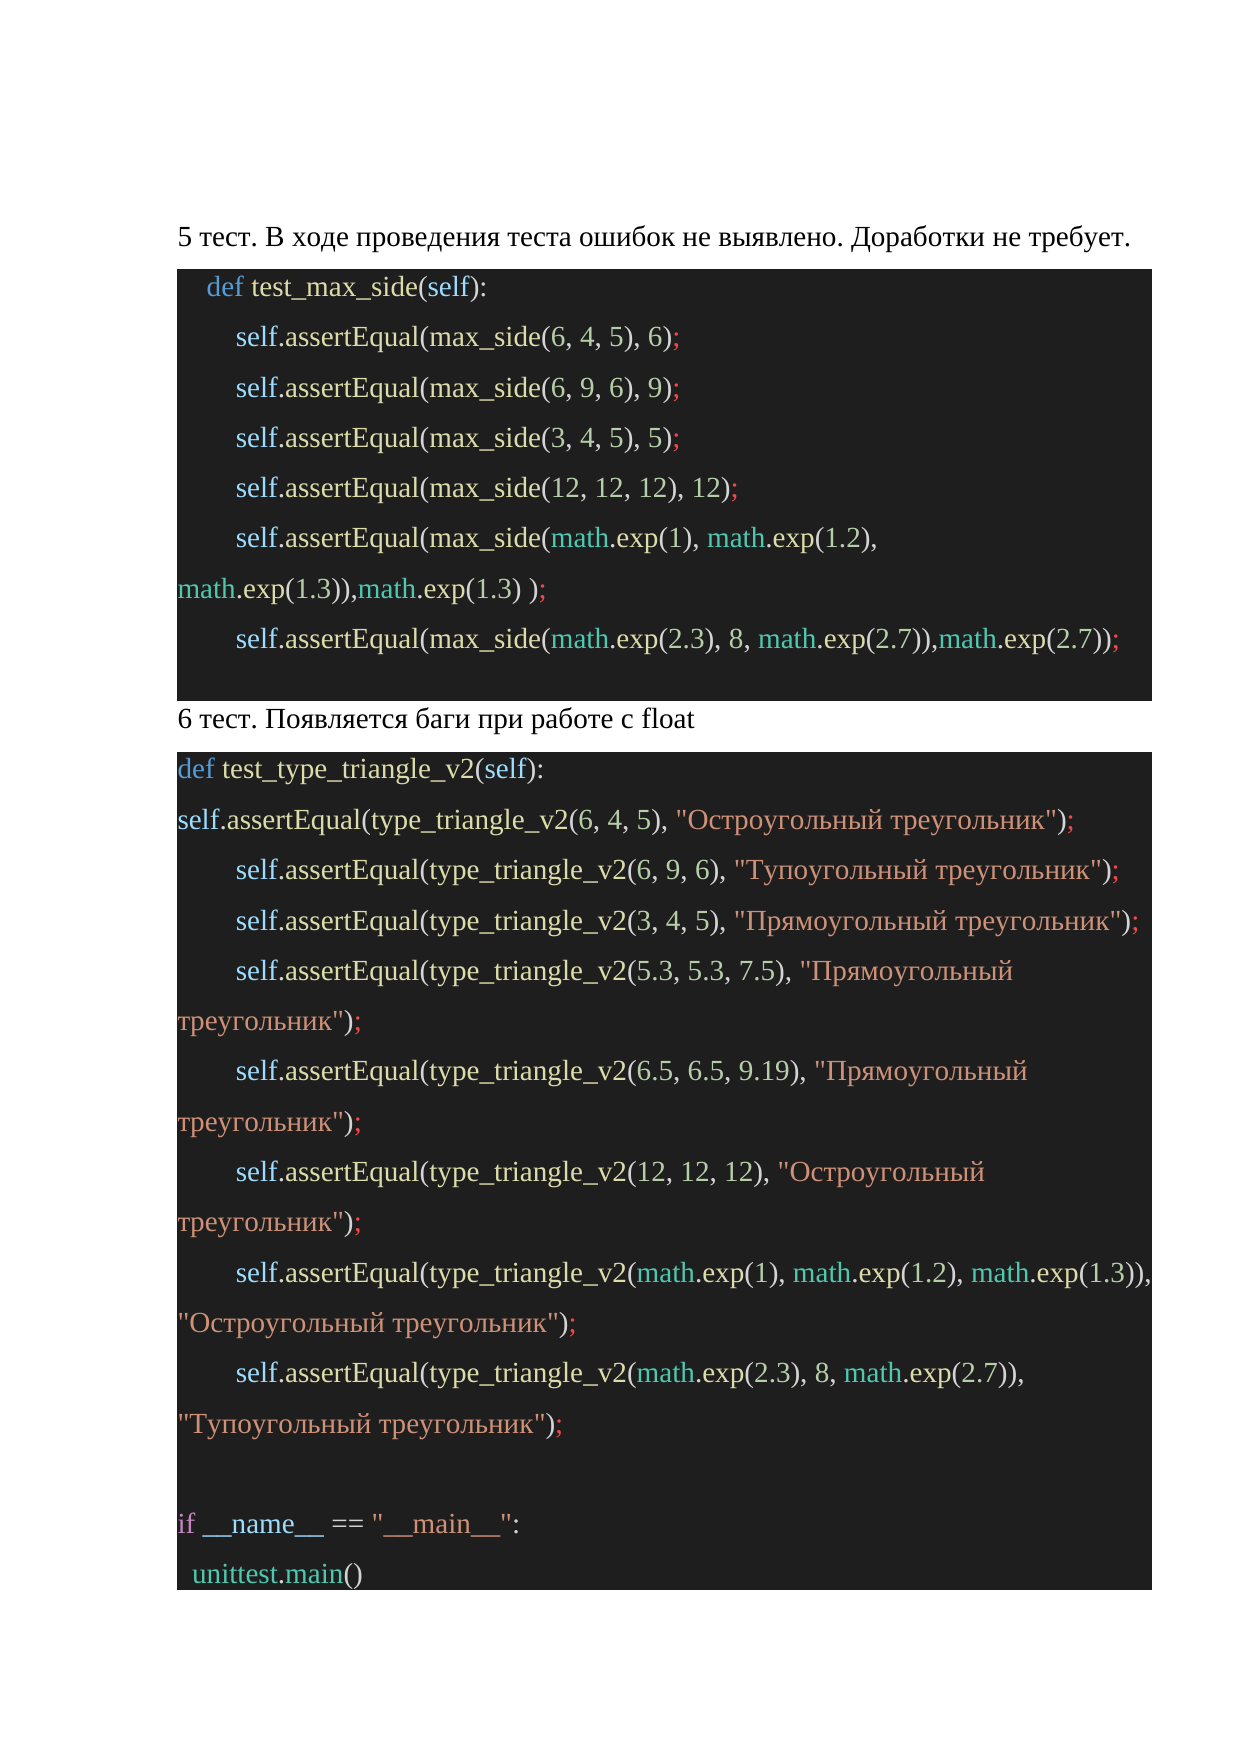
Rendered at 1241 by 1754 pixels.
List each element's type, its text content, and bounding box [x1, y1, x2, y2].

text self.assertEqual(max_side(math.exp(2.3), 8, math.exp(2.7)),math.exp(2.7)); [177, 621, 1152, 655]
text def test_type_triangle_v2(self): [177, 752, 1152, 785]
text self.assertEqual(max_side(12, 12, 12), 12); [177, 470, 1152, 504]
text self.assertEqual(max_side(6, 4, 5), 6); [177, 319, 1152, 353]
text self.assertEqual(type_triangle_v2(5.3, 5.3, 7.5), "Прямоугольный треугольник"); [177, 953, 1152, 1037]
text 5 тест. В ходе проведения теста ошибок не выявлено. Доработки не требует. [177, 219, 1152, 252]
text self.assertEqual(type_triangle_v2(6, 4, 5), "Остроугольный треугольник"); [177, 802, 1152, 836]
text self.assertEqual(max_side(6, 9, 6), 9); [177, 370, 1152, 403]
text self.assertEqual(type_triangle_v2(math.exp(1), math.exp(1.2), math.exp(1.3)), "Остроугольный треугольник"); [177, 1255, 1152, 1339]
text def test_max_side(self): [177, 269, 1152, 303]
text if __name__ == "__main__": [177, 1506, 1152, 1540]
text self.assertEqual(type_triangle_v2(6, 9, 6), "Тупоугольный треугольник"); [177, 852, 1152, 886]
text self.assertEqual(max_side(math.exp(1), math.exp(1.2), math.exp(1.3)),math.exp(1.3) ); [177, 521, 1152, 604]
text self.assertEqual(type_triangle_v2(12, 12, 12), "Остроугольный треугольник"); [177, 1154, 1152, 1238]
text 6 тест. Появляется баги при работе с float [177, 701, 1152, 735]
text self.assertEqual(type_triangle_v2(6.5, 6.5, 9.19), "Прямоугольный треугольник"); [177, 1053, 1152, 1137]
text unittest.main() [177, 1557, 1152, 1590]
text self.assertEqual(max_side(3, 4, 5), 5); [177, 420, 1152, 453]
text self.assertEqual(type_triangle_v2(math.exp(2.3), 8, math.exp(2.7)), "Тупоугольный треугольник"); [177, 1355, 1152, 1439]
text self.assertEqual(type_triangle_v2(3, 4, 5), "Прямоугольный треугольник"); [177, 903, 1152, 936]
